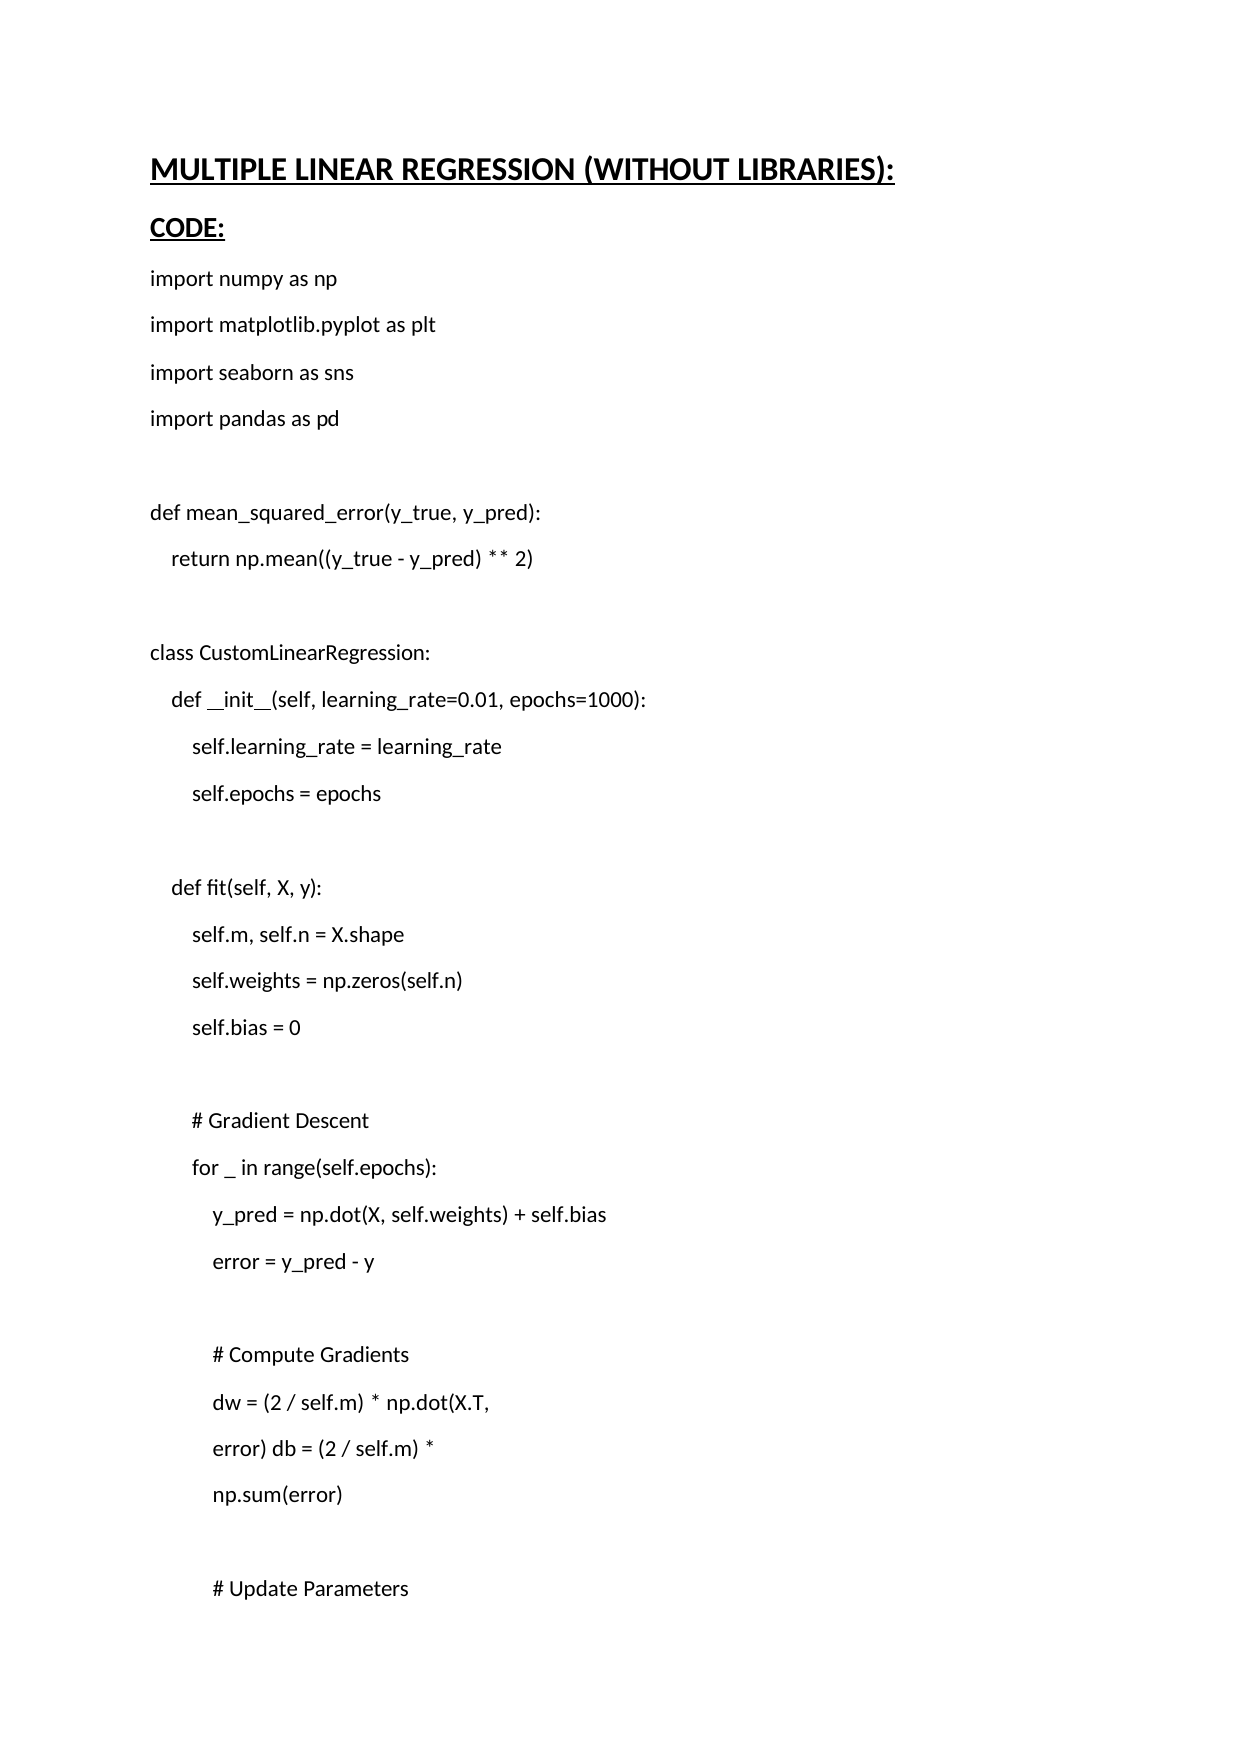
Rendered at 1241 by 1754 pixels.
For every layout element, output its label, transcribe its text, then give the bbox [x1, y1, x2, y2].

text def mean_squared_error(y_true, y_pred): return np.mean((y_true - y_pred) ** 2) [150, 498, 585, 573]
text CODE: [150, 209, 1093, 244]
text class CustomLinearRegression: [150, 638, 1093, 666]
text import numpy as np [150, 264, 1093, 292]
text def init (self, learning_rate=0.01, epochs=1000): self.learning_rate = learning_rate [171, 685, 730, 760]
text self.m, self.n = X.shape self.weights = np.zeros(self.n) self.bias = 0 [192, 920, 492, 1041]
text import pandas as pd [150, 404, 1093, 432]
subtitle MULTIPLE LINEAR REGRESSION (WITHOUT LIBRARIES): [150, 148, 1093, 189]
text # Update Parameters [212, 1574, 1093, 1602]
text y_pred = np.dot(X, self.weights) + self.bias error = y_pred - y [212, 1200, 644, 1275]
text # Compute Gradients [212, 1341, 1093, 1369]
text def fit(self, X, y): [171, 873, 1093, 901]
text # Gradient Descent [191, 1106, 1093, 1134]
text dw = (2 / self.m) * np.dot(X.T, error) db = (2 / self.m) * np.sum(error) [212, 1388, 544, 1509]
text for _ in range(self.epochs): [192, 1153, 1093, 1181]
text import matplotlib.pyplot as plt import seaborn as sns [150, 311, 492, 386]
text self.epochs = epochs [192, 779, 1093, 807]
